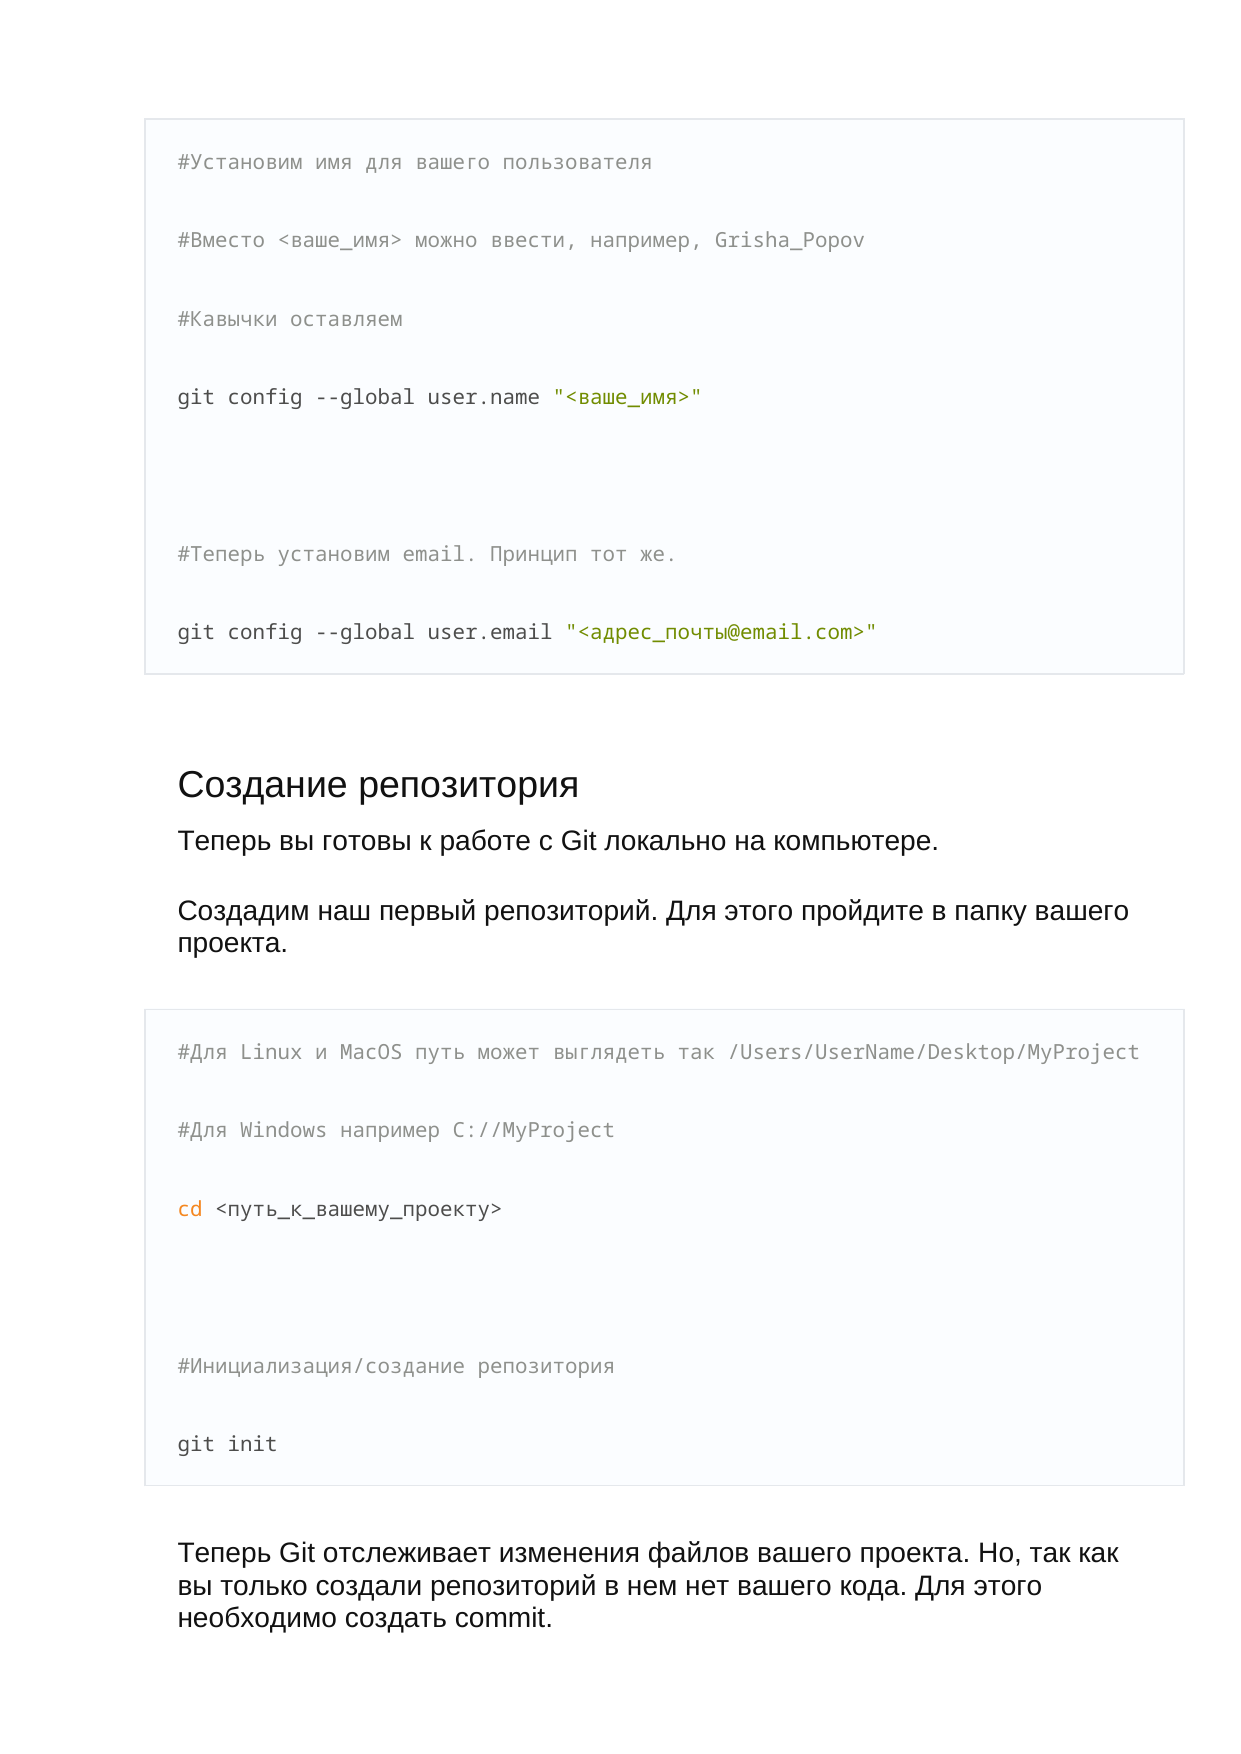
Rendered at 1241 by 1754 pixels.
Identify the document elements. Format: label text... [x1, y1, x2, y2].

text #Установим имя для вашего пользователя [146, 120, 1183, 175]
text Создадим наш первый репозиторий. Для этого пройдите в папку вашего проекта. [177, 894, 1152, 958]
text #Для Windows например С://MyProject [146, 1087, 1183, 1144]
text #Для Linux и MacOS путь может выглядеть так /Users/UserName/Desktop/MyProject [146, 1010, 1183, 1066]
text #Кавычки оставляем [146, 275, 1183, 332]
text #Теперь установим email. Принцип тот же. [146, 510, 1183, 567]
text git config --global user.email "<адрес_почты@email.com>" [146, 589, 1183, 673]
text #Инициализация/создание репозитория [146, 1322, 1183, 1379]
text git init [146, 1401, 1183, 1485]
text git config --global user.name "<ваше_имя>" [146, 353, 1183, 411]
text #Вместо <ваше_имя> можно ввести, например, Grisha_Popov [146, 197, 1183, 254]
text Создание репозитория [177, 762, 1152, 805]
text Теперь Git отслеживает изменения файлов вашего проекта. Но, так как вы только создали репозиторий в нем нет вашего кода. Для этого необходимо создать commit. [177, 1536, 1152, 1634]
text Теперь вы готовы к работе с Git локально на компьютере. [177, 824, 1152, 856]
text cd <путь_к_вашему_проекту> [146, 1165, 1183, 1222]
